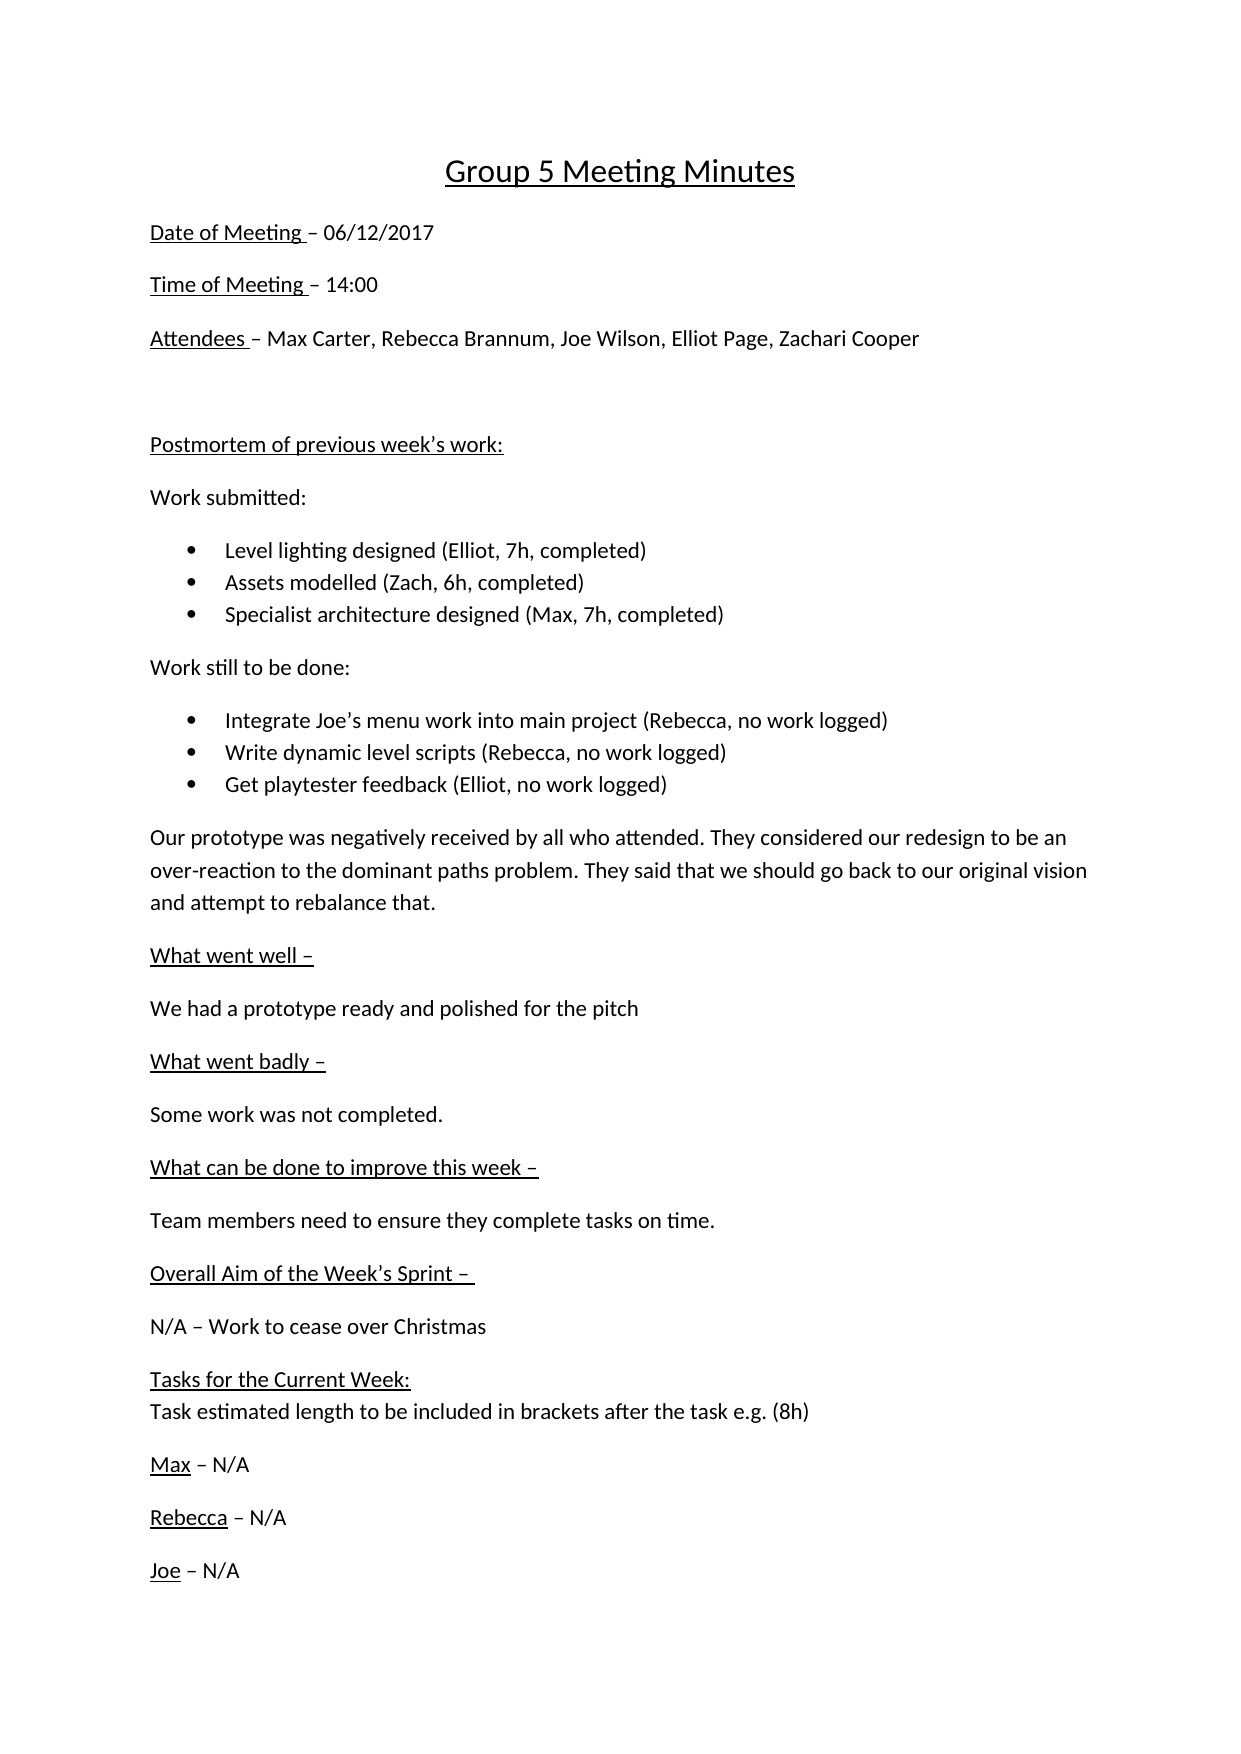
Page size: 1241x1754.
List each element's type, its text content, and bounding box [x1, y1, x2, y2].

text Work submitted: [150, 483, 1090, 511]
list Write dynamic level scripts (Rebecca, no work logged) [187, 738, 1090, 766]
list Get playtester feedback (Elliot, no work logged) [187, 771, 1090, 798]
list Specialist architecture designed (Max, 7h, completed) [187, 600, 1090, 628]
text Work still to be done: [150, 653, 1090, 681]
text Tasks for the Current Week: Task estimated length to be included in brackets after the task e.g. (8h) [150, 1365, 1090, 1425]
text Some work was not completed. [150, 1100, 1090, 1128]
text Attendees – Max Carter, Rebecca Brannum, Joe Wilson, Elliot Page, Zachari Cooper [150, 324, 1090, 352]
text Group 5 Meeting Minutes [150, 150, 1090, 191]
text Postmortem of previous week’s work: [150, 430, 1090, 458]
text Overall Aim of the Week’s Sprint – [150, 1259, 1090, 1287]
text What went badly – [150, 1047, 1090, 1075]
text Date of Meeting – 06/12/2017 [150, 218, 1090, 246]
text N/A – Work to cease over Christmas [150, 1312, 1090, 1340]
text What can be done to improve this week – [150, 1153, 1090, 1181]
text Time of Meeting – 14:00 [150, 271, 1090, 299]
text Rebecca – N/A [150, 1503, 1090, 1531]
list Level lighting designed (Elliot, 7h, completed) [187, 536, 1090, 564]
list Assets modelled (Zach, 6h, completed) [187, 568, 1090, 596]
text Joe – N/A [150, 1556, 1090, 1584]
text Max – N/A [150, 1450, 1090, 1478]
text Our prototype was negatively received by all who attended. They considered our redesign to be an over-reaction to the dominant paths problem. They said that we should go back to our original vision and attempt to rebalance that. [150, 823, 1090, 916]
text We had a prototype ready and polished for the pitch [150, 994, 1090, 1022]
text What went well – [150, 941, 1090, 969]
list Integrate Joe’s menu work into main project (Rebecca, no work logged) [187, 706, 1090, 734]
text Team members need to ensure they complete tasks on time. [150, 1206, 1090, 1234]
